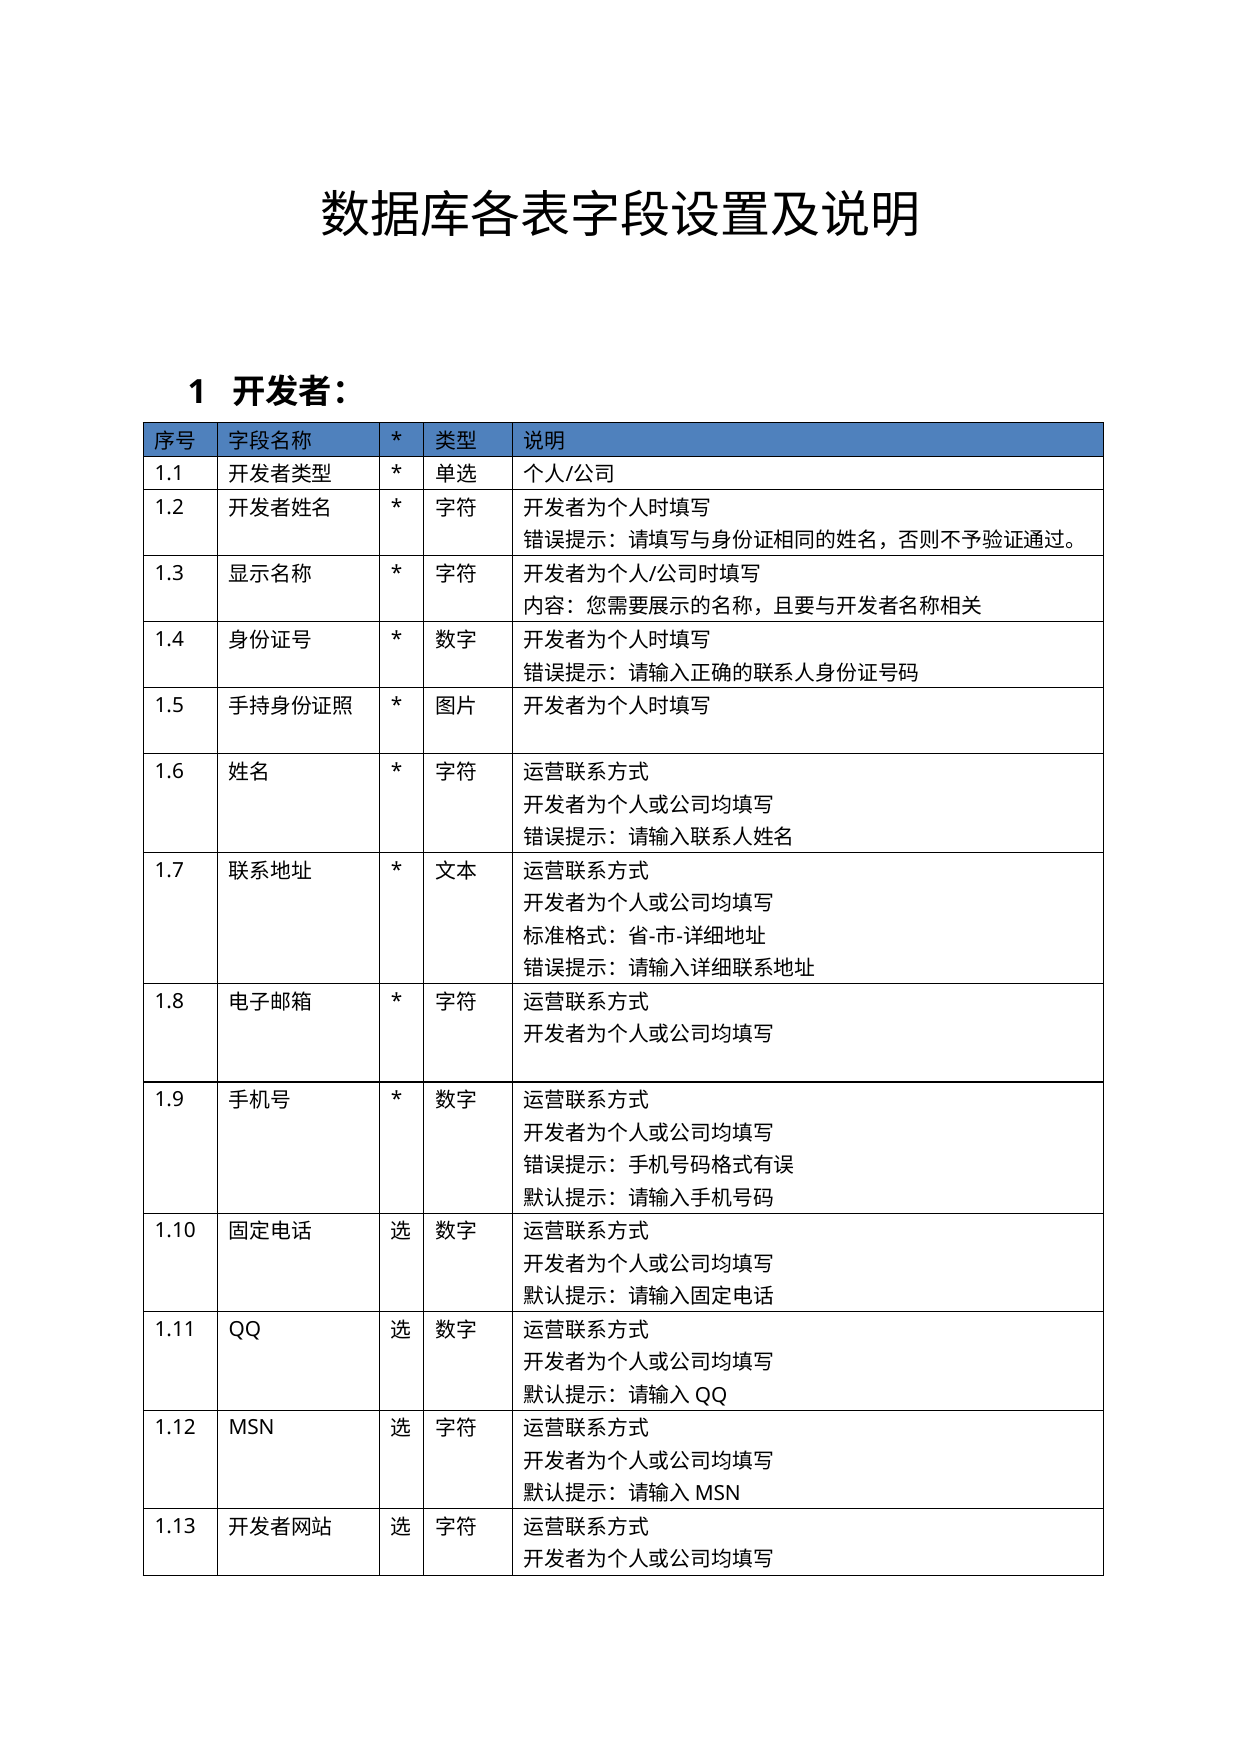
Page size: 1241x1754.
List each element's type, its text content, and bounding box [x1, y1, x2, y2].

table_header 序号 [144, 423, 217, 456]
table_cell 开发者姓名 [218, 490, 379, 555]
table_cell 图片 [424, 688, 512, 753]
table_cell 固定电话 [218, 1214, 379, 1311]
table_cell 数字 [424, 622, 512, 687]
table_cell 电子邮箱 [218, 984, 379, 1081]
table_cell 开发者网站 [218, 1509, 379, 1575]
table_cell 数字 [424, 1312, 512, 1409]
table_header 字段名称 [218, 423, 379, 456]
table_cell [144, 688, 217, 753]
table_cell 字符 [424, 490, 512, 555]
table_cell 手机号 [218, 1083, 379, 1212]
table_cell QQ [218, 1312, 379, 1409]
table_header 类型 [424, 423, 512, 456]
table_header 说明 [513, 423, 1103, 456]
table_cell 选 [380, 1312, 423, 1409]
table_cell 个人/公司 [513, 457, 1103, 489]
table_cell 选 [380, 1214, 423, 1311]
text 数据库各表字段设置及说明 [187, 162, 1053, 259]
table_cell 字符 [424, 1509, 512, 1575]
table_cell * [380, 457, 423, 489]
table_cell 字符 [424, 556, 512, 621]
table_cell [144, 556, 217, 621]
table_cell 运营联系方式 开发者为个人或公司均填写 标准格式：省-市-详细地址 错误提示：请输入详细联系地址 [513, 853, 1103, 983]
table_cell 字符 [424, 1411, 512, 1508]
table_cell 姓名 [218, 754, 379, 852]
table_header * [380, 423, 423, 456]
table_cell 显示名称 [218, 556, 379, 621]
table_cell 开发者为个人时填写 [513, 688, 1103, 753]
table_cell * [380, 688, 423, 753]
table_cell 开发者为个人/公司时填写 内容：您需要展示的名称，且要与开发者名称相关 [513, 556, 1103, 621]
table_cell [144, 1312, 217, 1409]
table_cell [144, 1509, 217, 1575]
table_cell * [380, 984, 423, 1081]
table_cell MSN [218, 1411, 379, 1508]
table_cell [144, 622, 217, 687]
list 开发者： [187, 357, 1053, 422]
table_cell 运营联系方式 开发者为个人或公司均填写 错误提示：请输入联系人姓名 [513, 754, 1103, 852]
table_cell 开发者为个人时填写 错误提示：请输入正确的联系人身份证号码 [513, 622, 1103, 687]
table_cell 数字 [424, 1214, 512, 1311]
table_cell * [380, 853, 423, 983]
table_cell 开发者类型 [218, 457, 379, 489]
table_cell [144, 1411, 217, 1508]
table_cell 运营联系方式 开发者为个人或公司均填写 [513, 984, 1103, 1081]
table_cell 字符 [424, 754, 512, 852]
table_cell [144, 457, 217, 489]
table_cell 运营联系方式 开发者为个人或公司均填写 错误提示：手机号码格式有误 默认提示：请输入手机号码 [513, 1083, 1103, 1212]
table_cell 联系地址 [218, 853, 379, 983]
table_cell * [380, 754, 423, 852]
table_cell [513, 1509, 1103, 1575]
table_cell 字符 [424, 984, 512, 1081]
table_cell 手持身份证照 [218, 688, 379, 753]
table_cell [144, 853, 217, 983]
table_cell [144, 490, 217, 555]
table_cell 数字 [424, 1083, 512, 1212]
table_cell [144, 984, 217, 1081]
table_cell 选 [380, 1411, 423, 1508]
table_cell * [380, 490, 423, 555]
table_cell 开发者为个人时填写 错误提示：请填写与身份证相同的姓名，否则不予验证通过。 [513, 490, 1103, 555]
table_cell 身份证号 [218, 622, 379, 687]
table_cell * [380, 556, 423, 621]
table_cell 单选 [424, 457, 512, 489]
table_cell [144, 754, 217, 852]
table_cell [144, 1214, 217, 1311]
table_cell 运营联系方式 开发者为个人或公司均填写 默认提示：请输入MSN [513, 1411, 1103, 1508]
table_cell * [380, 622, 423, 687]
table_cell 运营联系方式 开发者为个人或公司均填写 默认提示：请输入QQ [513, 1312, 1103, 1409]
table_cell 选 [380, 1509, 423, 1575]
table_cell 文本 [424, 853, 512, 983]
table_cell [144, 1083, 217, 1212]
table_cell * [380, 1083, 423, 1212]
table_cell 运营联系方式 开发者为个人或公司均填写 默认提示：请输入固定电话 [513, 1214, 1103, 1311]
